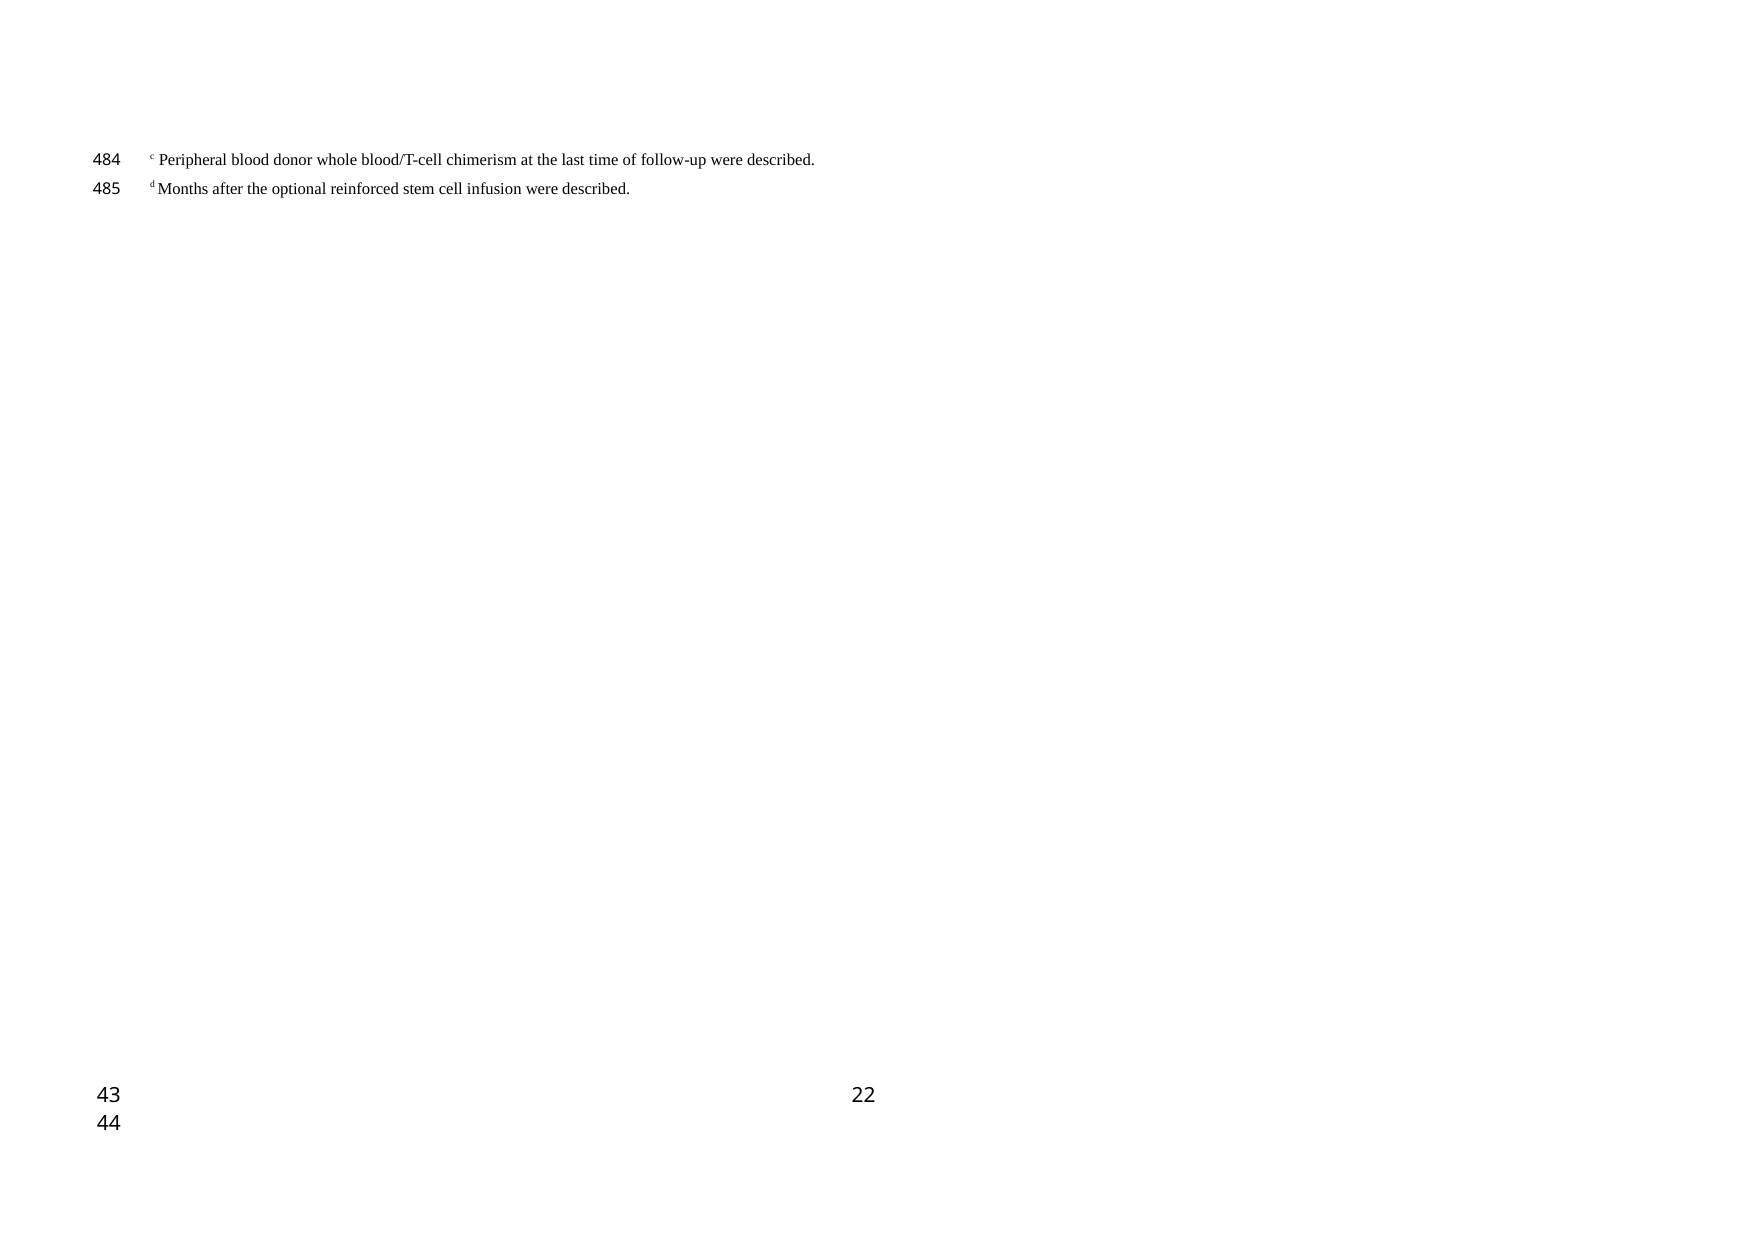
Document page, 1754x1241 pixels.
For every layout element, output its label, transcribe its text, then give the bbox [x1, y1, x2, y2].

text c Peripheral blood donor whole blood/T-cell chimerism at the last time of follow-up were described. [150, 150, 1582, 169]
text d Months after the optional reinforced stem cell infusion were described. [150, 179, 1582, 198]
